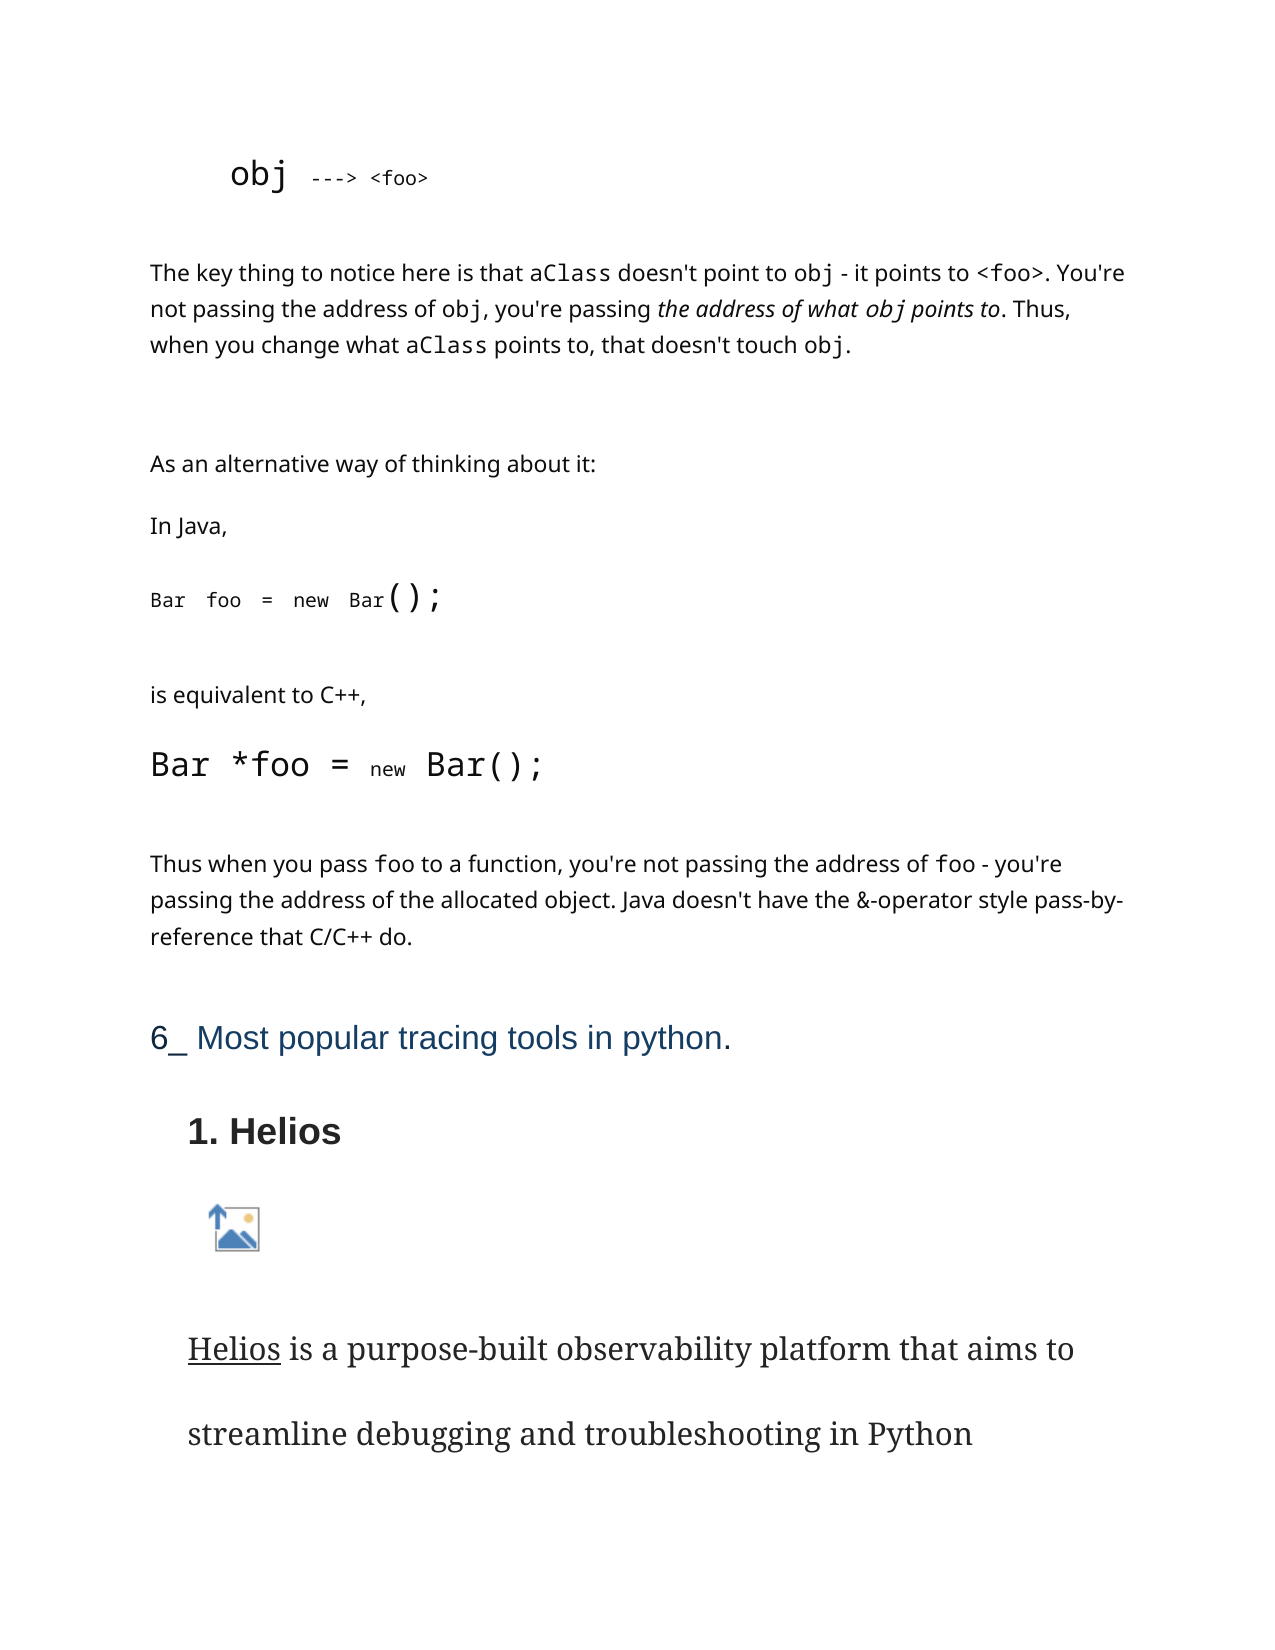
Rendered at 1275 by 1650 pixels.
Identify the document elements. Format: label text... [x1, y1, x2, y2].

text Bar *foo = new Bar(); [150, 741, 1125, 826]
text In Java, [150, 510, 1125, 541]
text The key thing to notice here is that aClass doesn't point to obj - it points to <foo>. You're not passing the address of obj, you're passing the address of what obj points to. Thus, when you change what aClass points to, that doesn't touch obj. [150, 257, 1125, 361]
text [187, 1327, 1087, 1455]
text As an alternative way of thinking about it: [150, 448, 1125, 479]
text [150, 150, 1125, 235]
text is equivalent to C++, [150, 679, 1125, 710]
text 6_ Most popular tracing tools in python. [150, 1018, 1125, 1056]
subtitle 1. Helios [187, 1109, 1087, 1152]
text Bar foo = new Bar(); [150, 572, 1125, 657]
text Thus when you pass foo to a function, you're not passing the address of foo - you're passing the address of the allocated object. Java doesn't have the &-operator style pass-by-reference that C/C++ do. [150, 848, 1125, 952]
